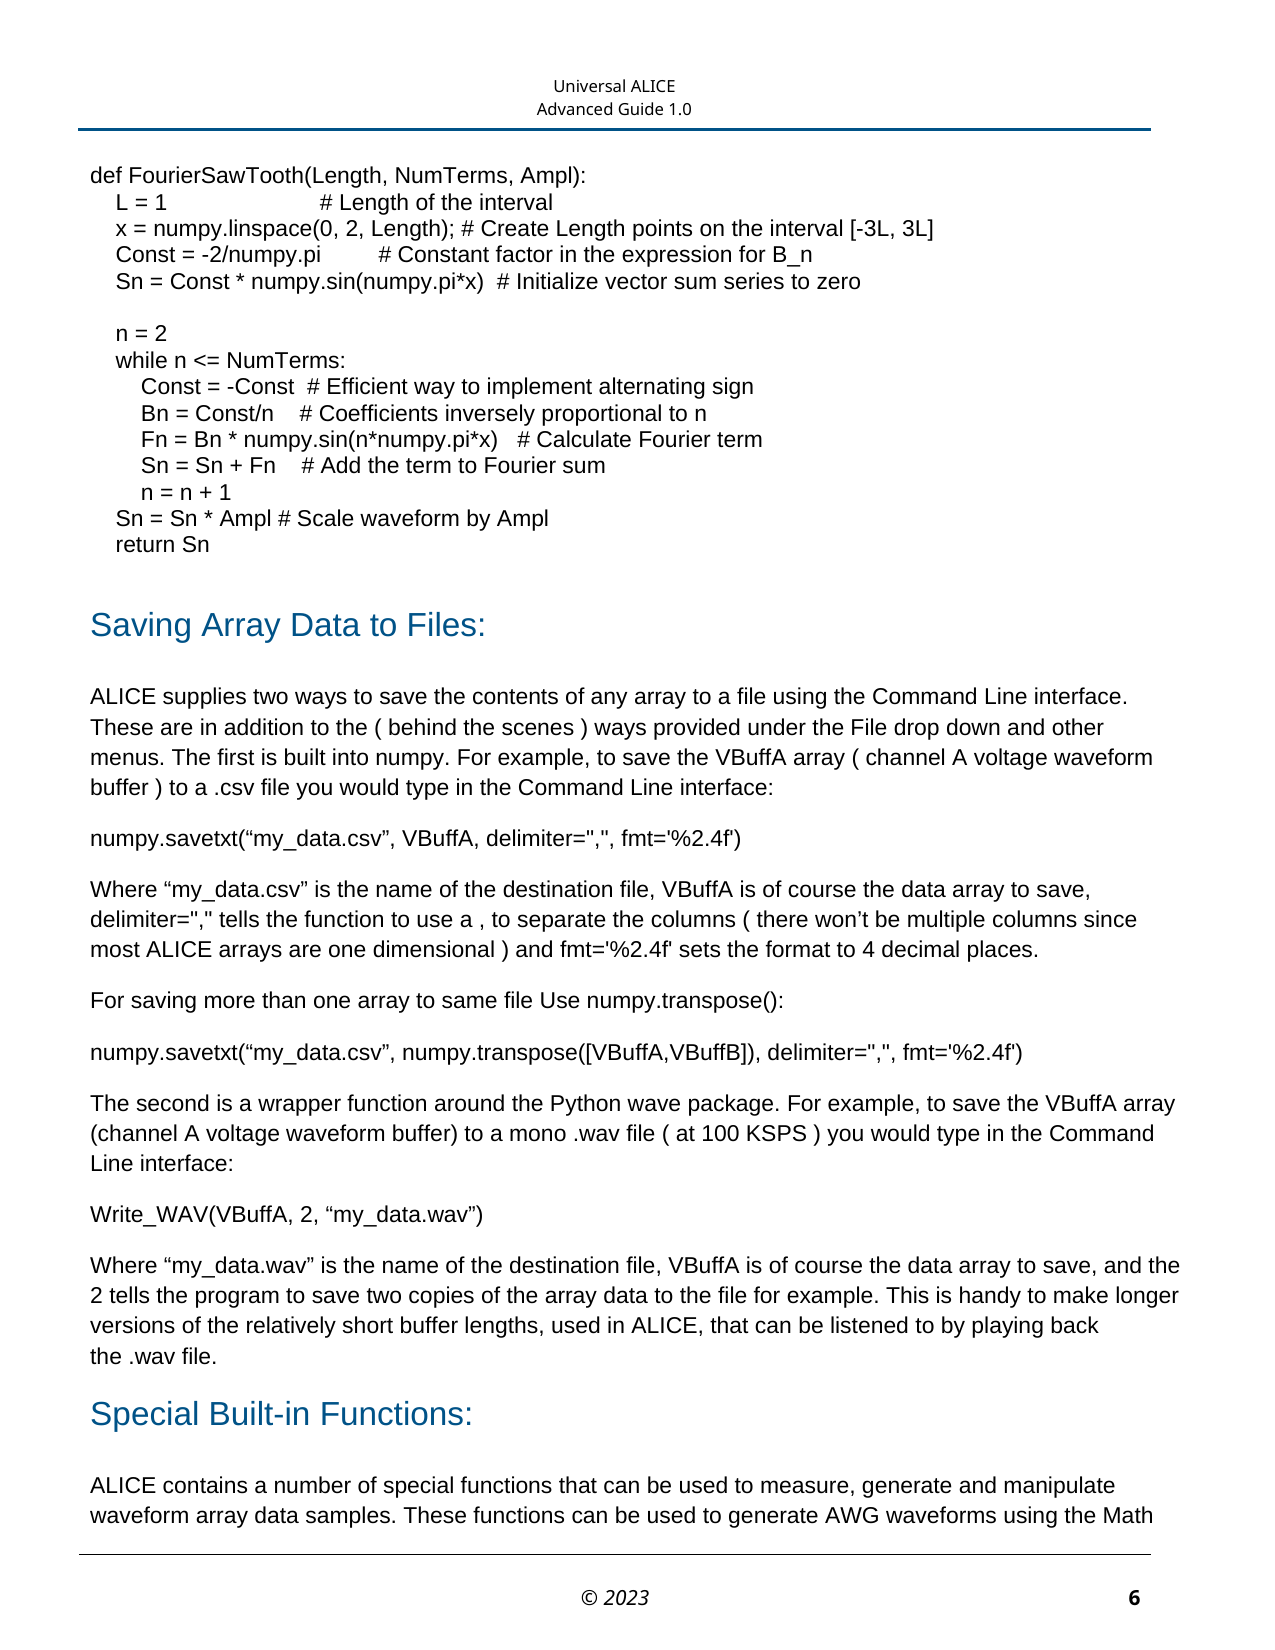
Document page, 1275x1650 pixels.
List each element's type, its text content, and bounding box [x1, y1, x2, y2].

text Where “my_data.csv” is the name of the destination file, VBuffA is of course the data array to save, delimiter="," tells the function to use a , to separate the columns ( there won’t be multiple columns since most ALICE arrays are one dimensional ) and fmt='%2.4f' sets the format to 4 decimal places. [90, 876, 1185, 963]
subtitle Special Built-in Functions: [90, 1394, 1185, 1432]
text Sn = Sn + Fn # Add the term to Fourier sum [90, 452, 1185, 478]
text numpy.savetxt(“my_data.csv”, VBuffA, delimiter=",", fmt='%2.4f') [90, 825, 1185, 851]
text Const = -Const # Efficient way to implement alternating sign [90, 373, 1185, 399]
text Write_WAV(VBuffA, 2, “my_data.wav”) [90, 1201, 1185, 1227]
text n = 2 [90, 320, 1185, 347]
text Bn = Const/n # Coefficients inversely proportional to n [90, 399, 1185, 426]
text Where “my_data.wav” is the name of the destination file, VBuffA is of course the data array to save, and the 2 tells the program to save two copies of the array data to the file for example. This is handy to make longer versions of the relatively short buffer lengths, used in ALICE, that can be listened to by playing back the .wav file. [90, 1252, 1185, 1369]
text def FourierSawTooth(Length, NumTerms, Ampl): [90, 162, 1185, 189]
subtitle Saving Array Data to Files: [90, 605, 1185, 643]
text Sn = Const * numpy.sin(numpy.pi*x) # Initialize vector sum series to zero [90, 268, 1185, 294]
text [90, 1472, 1185, 1529]
text Const = -2/numpy.pi # Constant factor in the expression for B_n [90, 241, 1185, 268]
text x = numpy.linspace(0, 2, Length); # Create Length points on the interval [-3L, 3L] [90, 215, 1185, 241]
text Sn = Sn * Ampl # Scale waveform by Ampl [90, 505, 1185, 531]
text return Sn [90, 531, 1185, 558]
text ALICE supplies two ways to save the contents of any array to a file using the Command Line interface. These are in addition to the ( behind the scenes ) ways provided under the File drop down and other menus. The first is built into numpy. For example, to save the VBuffA array ( channel A voltage waveform buffer ) to a .csv file you would type in the Command Line interface: [90, 683, 1185, 800]
text numpy.savetxt(“my_data.csv”, numpy.transpose([VBuffA,VBuffB]), delimiter=",", fmt='%2.4f') [90, 1038, 1185, 1065]
text The second is a wrapper function around the Python wave package. For example, to save the VBuffA array (channel A voltage waveform buffer) to a mono .wav file ( at 100 KSPS ) you would type in the Command Line interface: [90, 1089, 1185, 1176]
text L = 1 # Length of the interval [90, 189, 1185, 215]
text while n <= NumTerms: [90, 347, 1185, 373]
text For saving more than one array to same file Use numpy.transpose(): [90, 987, 1185, 1014]
text n = n + 1 [90, 478, 1185, 505]
text Fn = Bn * numpy.sin(n*numpy.pi*x) # Calculate Fourier term [90, 426, 1185, 452]
